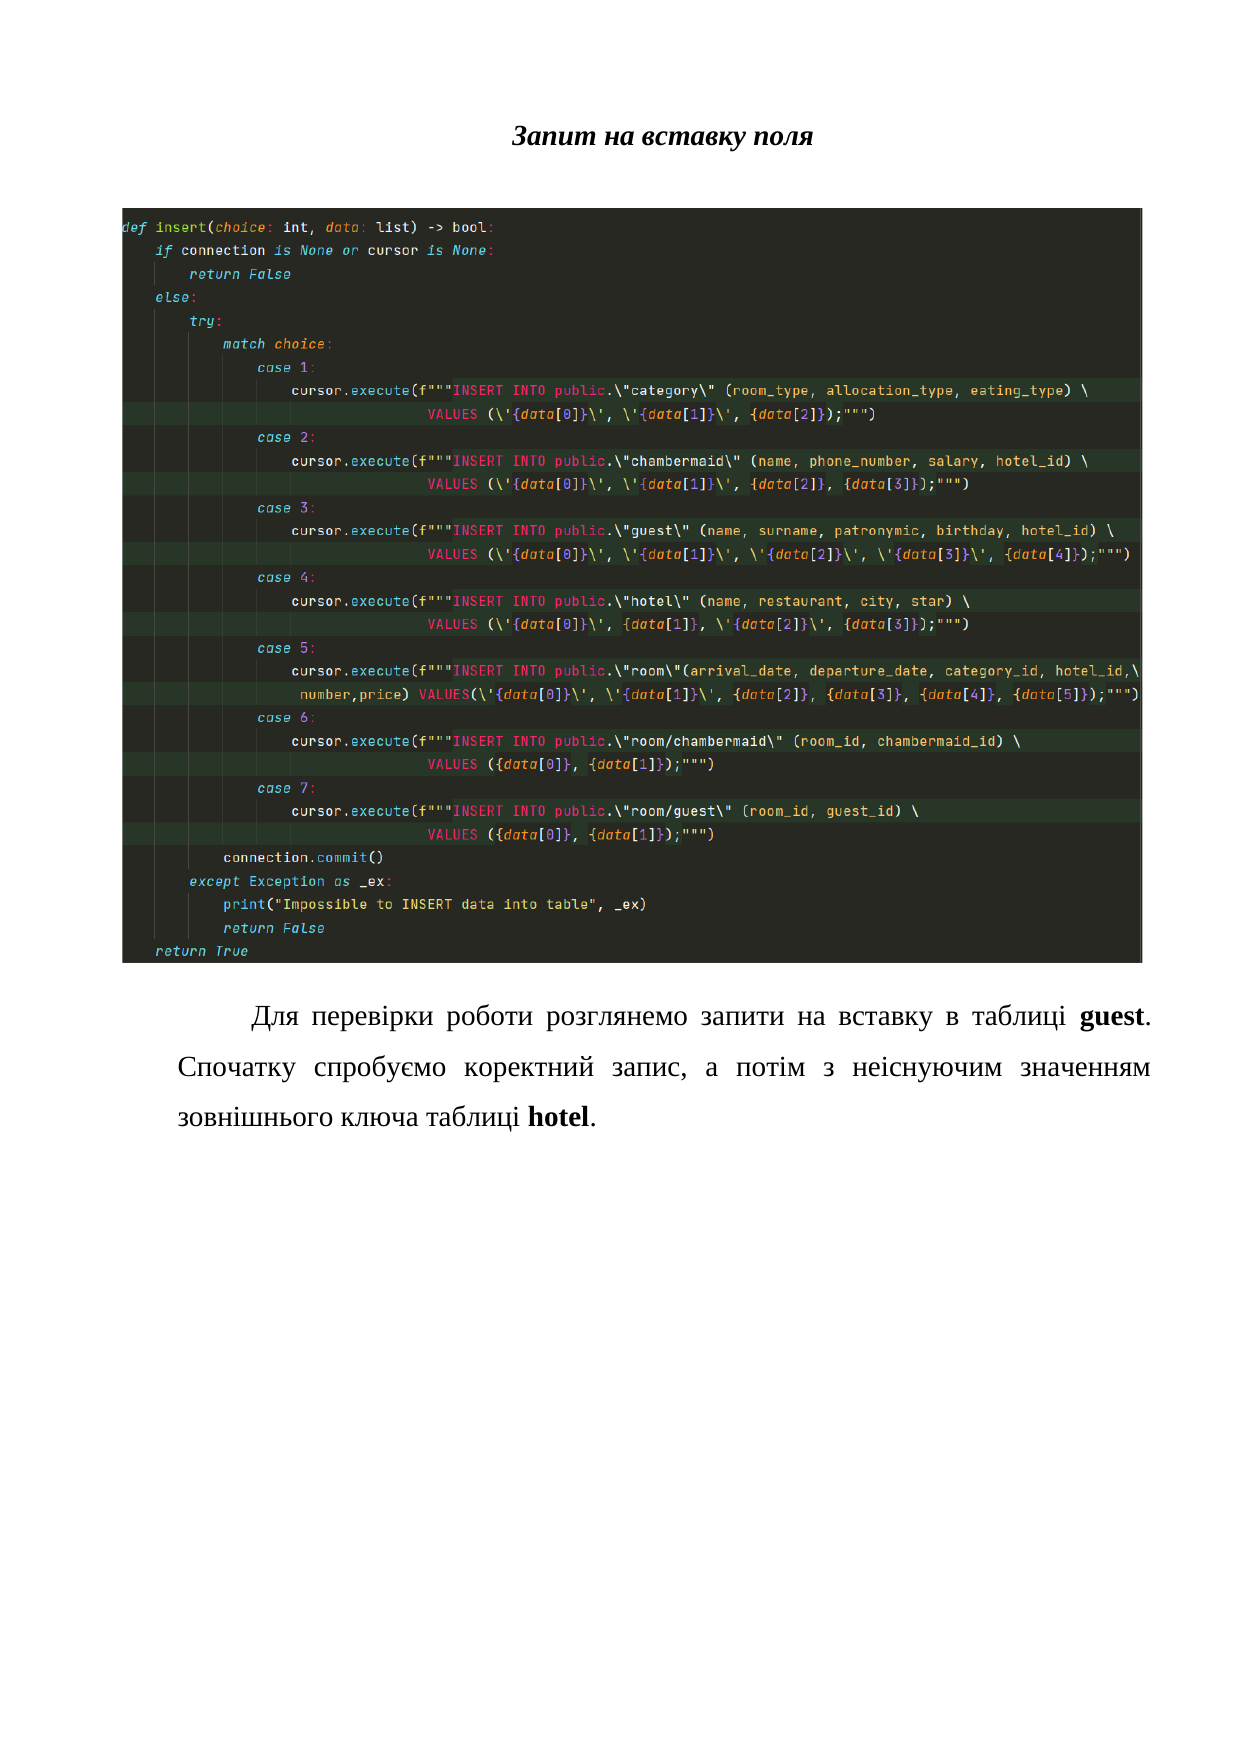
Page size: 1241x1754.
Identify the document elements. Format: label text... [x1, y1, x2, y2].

text Запит на вставку поля [177, 118, 1152, 152]
picture [122, 208, 1143, 963]
